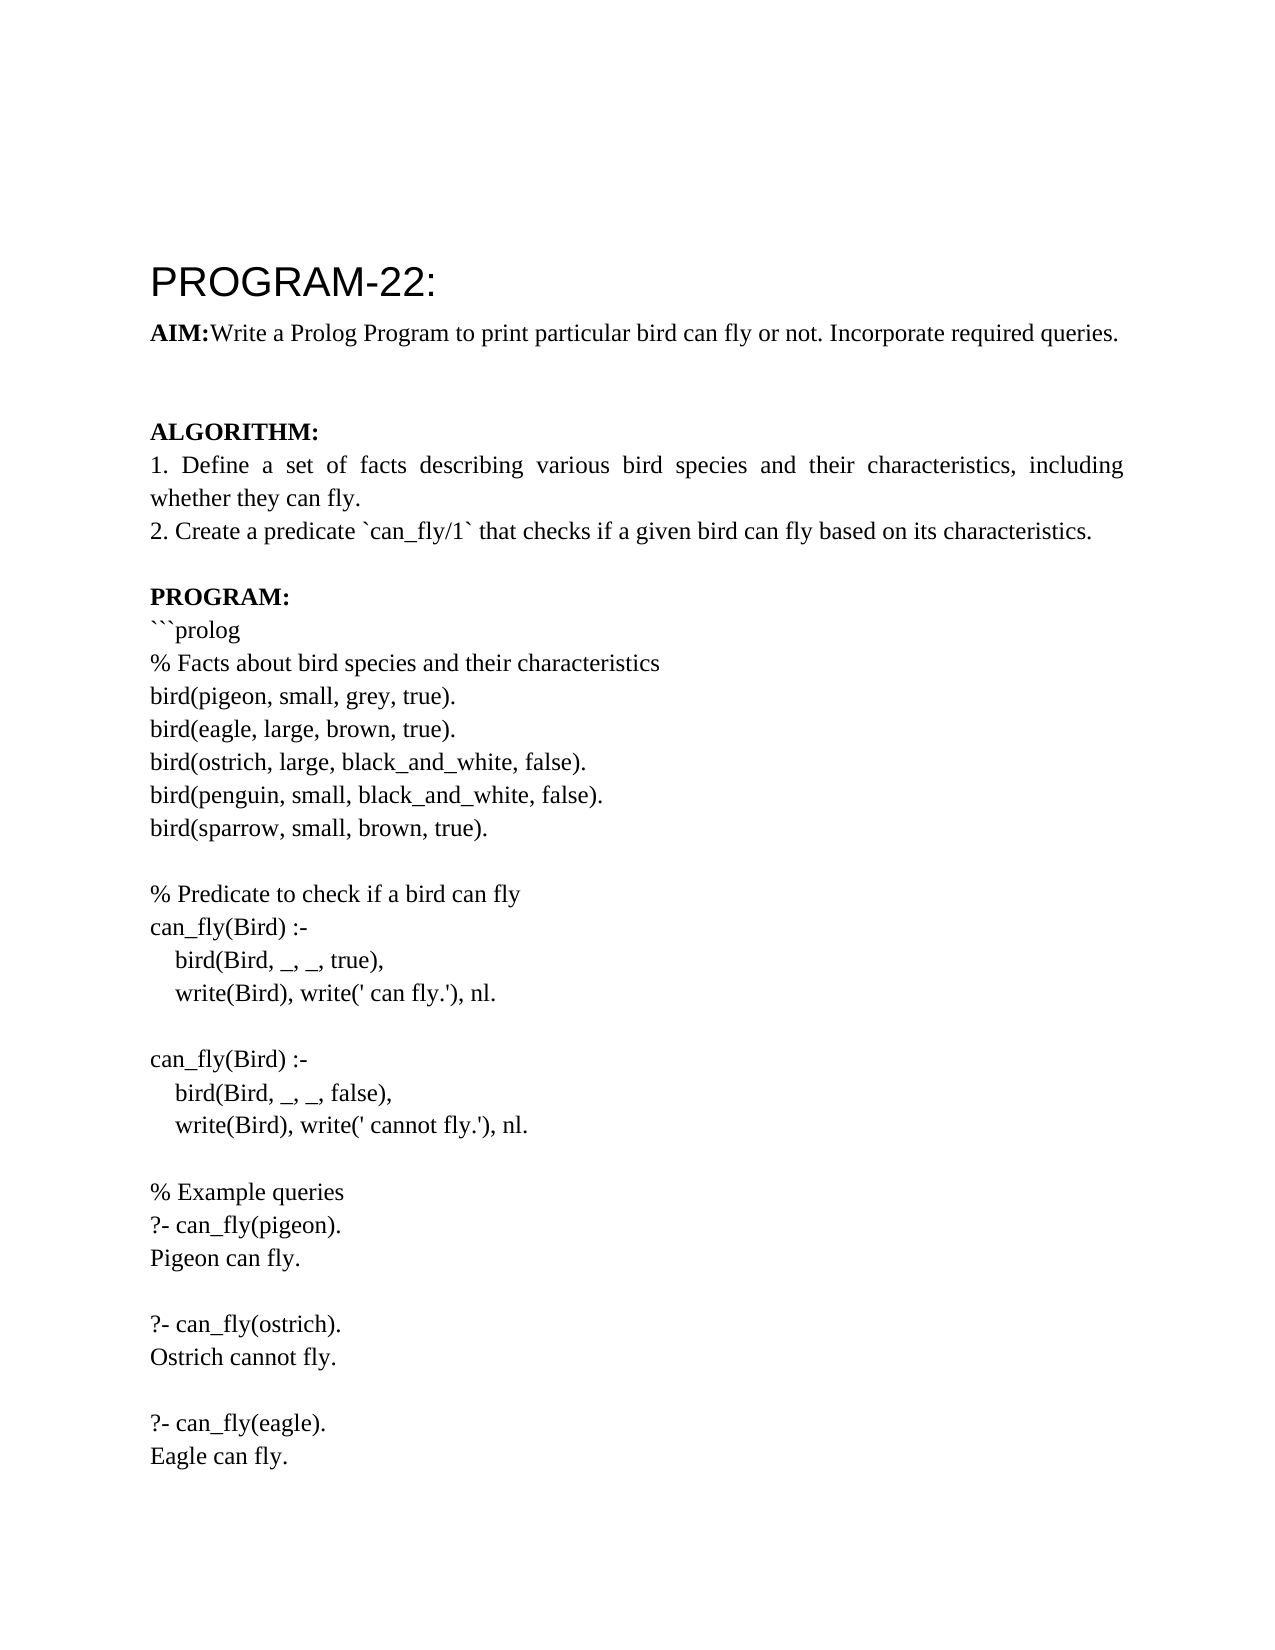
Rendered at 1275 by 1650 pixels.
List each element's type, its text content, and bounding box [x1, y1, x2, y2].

text ALGORITHM: [150, 417, 1125, 446]
text ?- can_fly(pigeon). [150, 1210, 1125, 1238]
text % Facts about bird species and their characteristics [150, 648, 1125, 677]
text AIM:Write a Prolog Program to print particular bird can fly or not. Incorporate required queries. [150, 318, 1125, 347]
text Eagle can fly. [150, 1441, 1125, 1469]
text bird(Bird, _, _, false), [150, 1078, 1125, 1106]
subtitle PROGRAM-22: [150, 258, 1125, 306]
text % Example queries [150, 1177, 1125, 1205]
text PROGRAM: [150, 582, 1125, 611]
text bird(pigeon, small, grey, true). [150, 681, 1125, 710]
text write(Bird), write(' can fly.'), nl. [150, 978, 1125, 1007]
text Pigeon can fly. [150, 1243, 1125, 1271]
text % Predicate to check if a bird can fly [150, 879, 1125, 908]
text ?- can_fly(ostrich). [150, 1309, 1125, 1337]
text write(Bird), write(' cannot fly.'), nl. [150, 1111, 1125, 1139]
text 1. Define a set of facts describing various bird species and their characteristics, including whether they can fly. [150, 450, 1125, 512]
text can_fly(Bird) :- [150, 912, 1125, 941]
text ?- can_fly(eagle). [150, 1408, 1125, 1437]
text bird(penguin, small, black_and_white, false). [150, 780, 1125, 809]
text Ostrich cannot fly. [150, 1342, 1125, 1371]
text bird(Bird, _, _, true), [150, 946, 1125, 974]
text 2. Create a predicate `can_fly/1` that checks if a given bird can fly based on its characteristics. [150, 516, 1125, 545]
text ```prolog [150, 615, 1125, 644]
text bird(sparrow, small, brown, true). [150, 813, 1125, 842]
text bird(ostrich, large, black_and_white, false). [150, 747, 1125, 776]
text bird(eagle, large, brown, true). [150, 714, 1125, 743]
text can_fly(Bird) :- [150, 1044, 1125, 1073]
